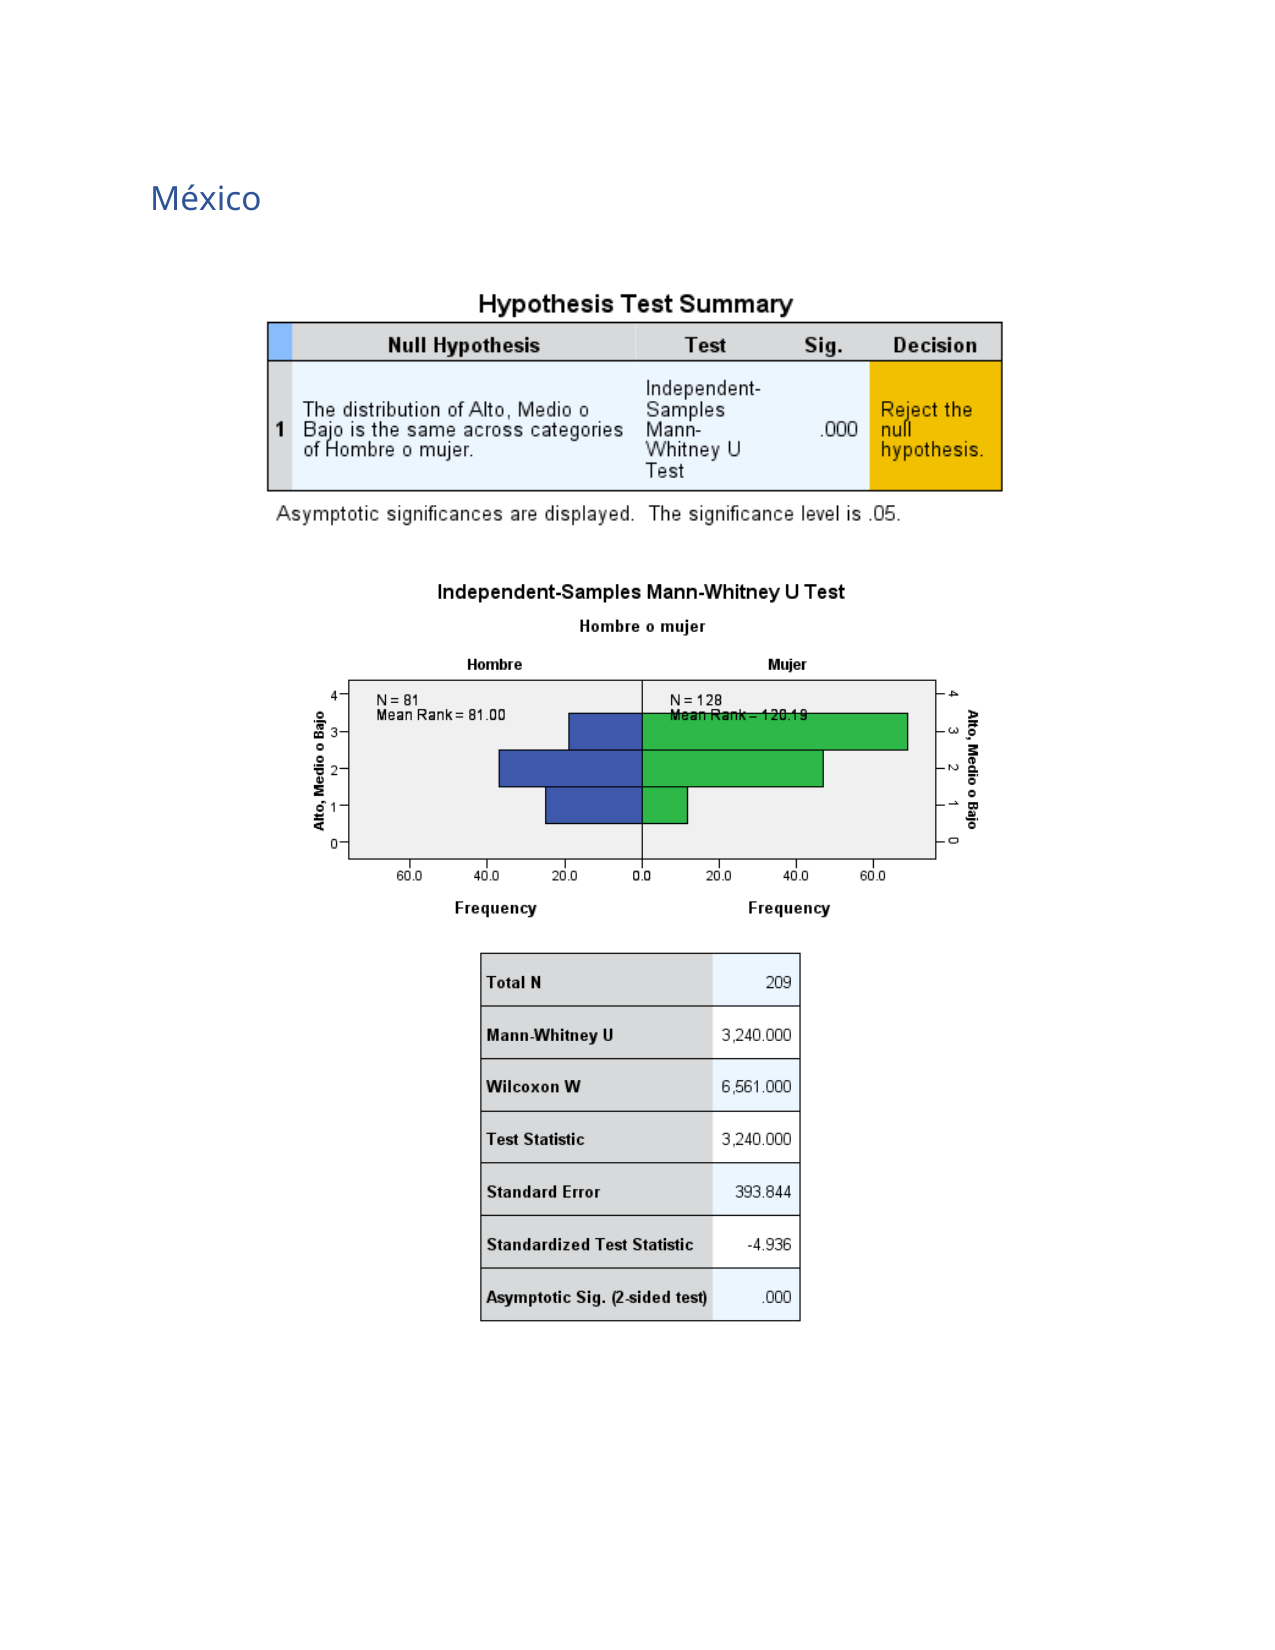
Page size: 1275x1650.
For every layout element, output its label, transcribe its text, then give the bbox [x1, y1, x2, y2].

subtitle México [150, 175, 1125, 220]
picture [259, 572, 1016, 1330]
picture [247, 270, 1028, 556]
